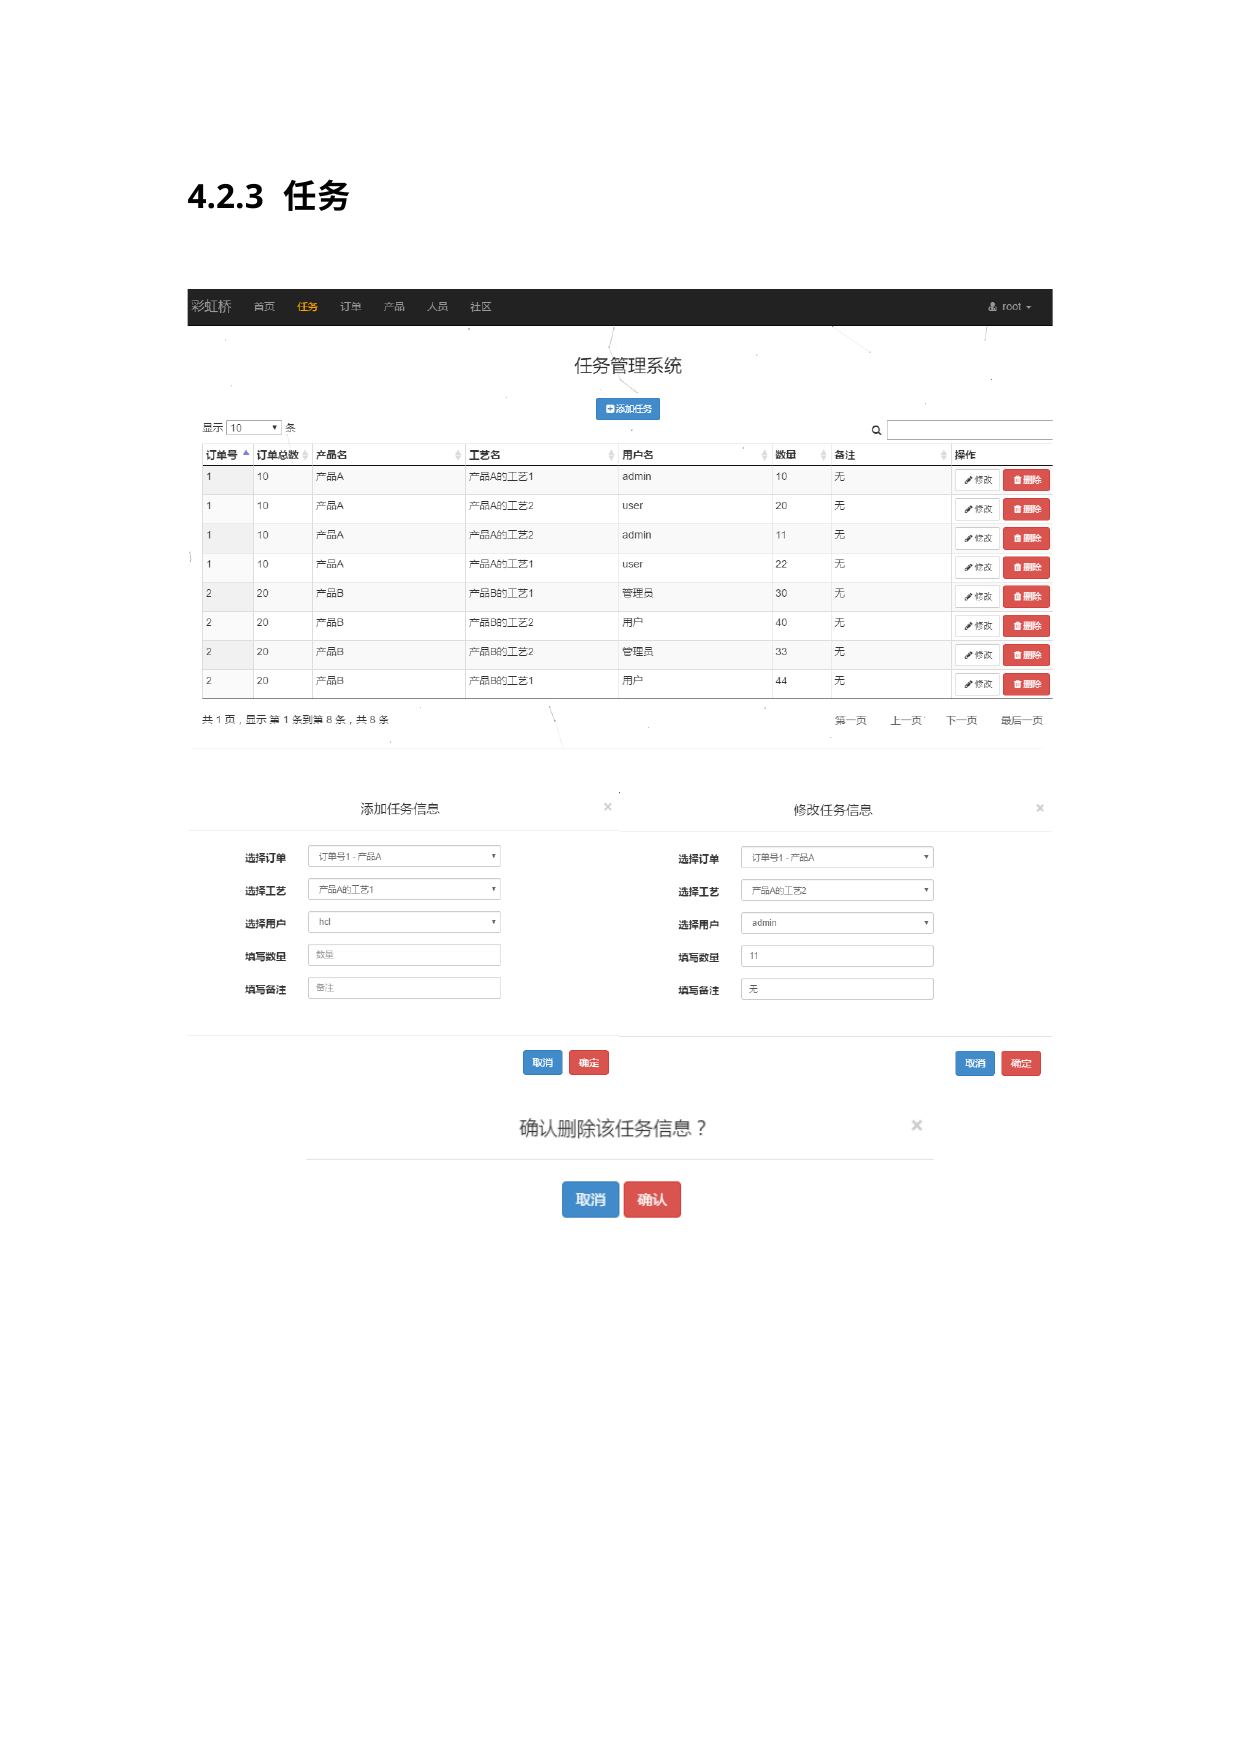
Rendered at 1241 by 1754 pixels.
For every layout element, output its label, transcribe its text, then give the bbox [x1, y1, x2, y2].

picture [306, 1101, 934, 1236]
picture [187, 289, 1053, 749]
subtitle 任务 [187, 162, 1053, 227]
picture [187, 792, 1053, 1087]
